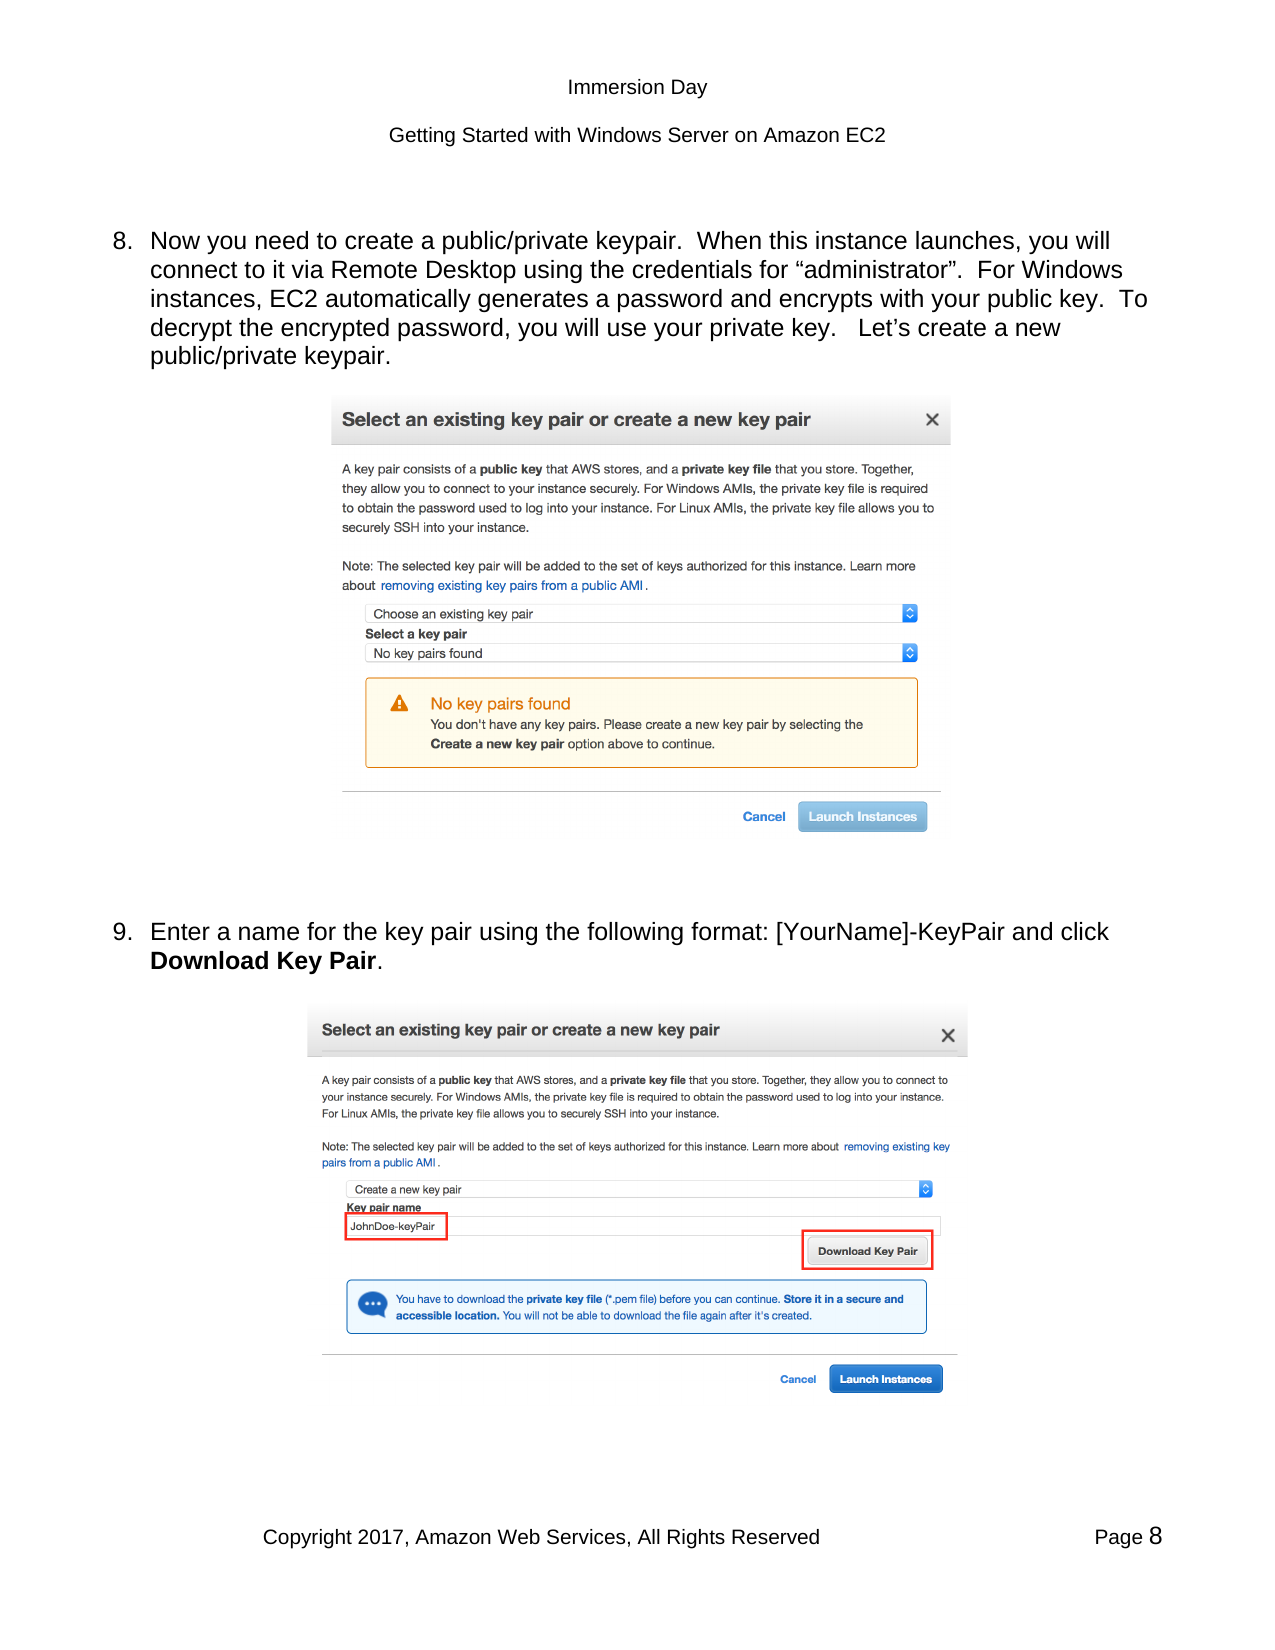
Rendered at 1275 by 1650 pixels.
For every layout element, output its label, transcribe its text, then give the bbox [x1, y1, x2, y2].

list Enter a name for the key pair using the following format: [YourName]-KeyPair and click Download Key Pair. [112, 917, 1162, 975]
picture [307, 1000, 968, 1406]
list Now you need to create a public/private keypair. When this instance launches, you will connect to it via Remote Desktop using the credentials for “administrator”. For Windows instances, EC2 automatically generates a password and encrypts with your public key. To decrypt the encrypted password, you will use your private key. Let’s create a new public/private keypair. [112, 226, 1162, 370]
picture [331, 395, 951, 839]
